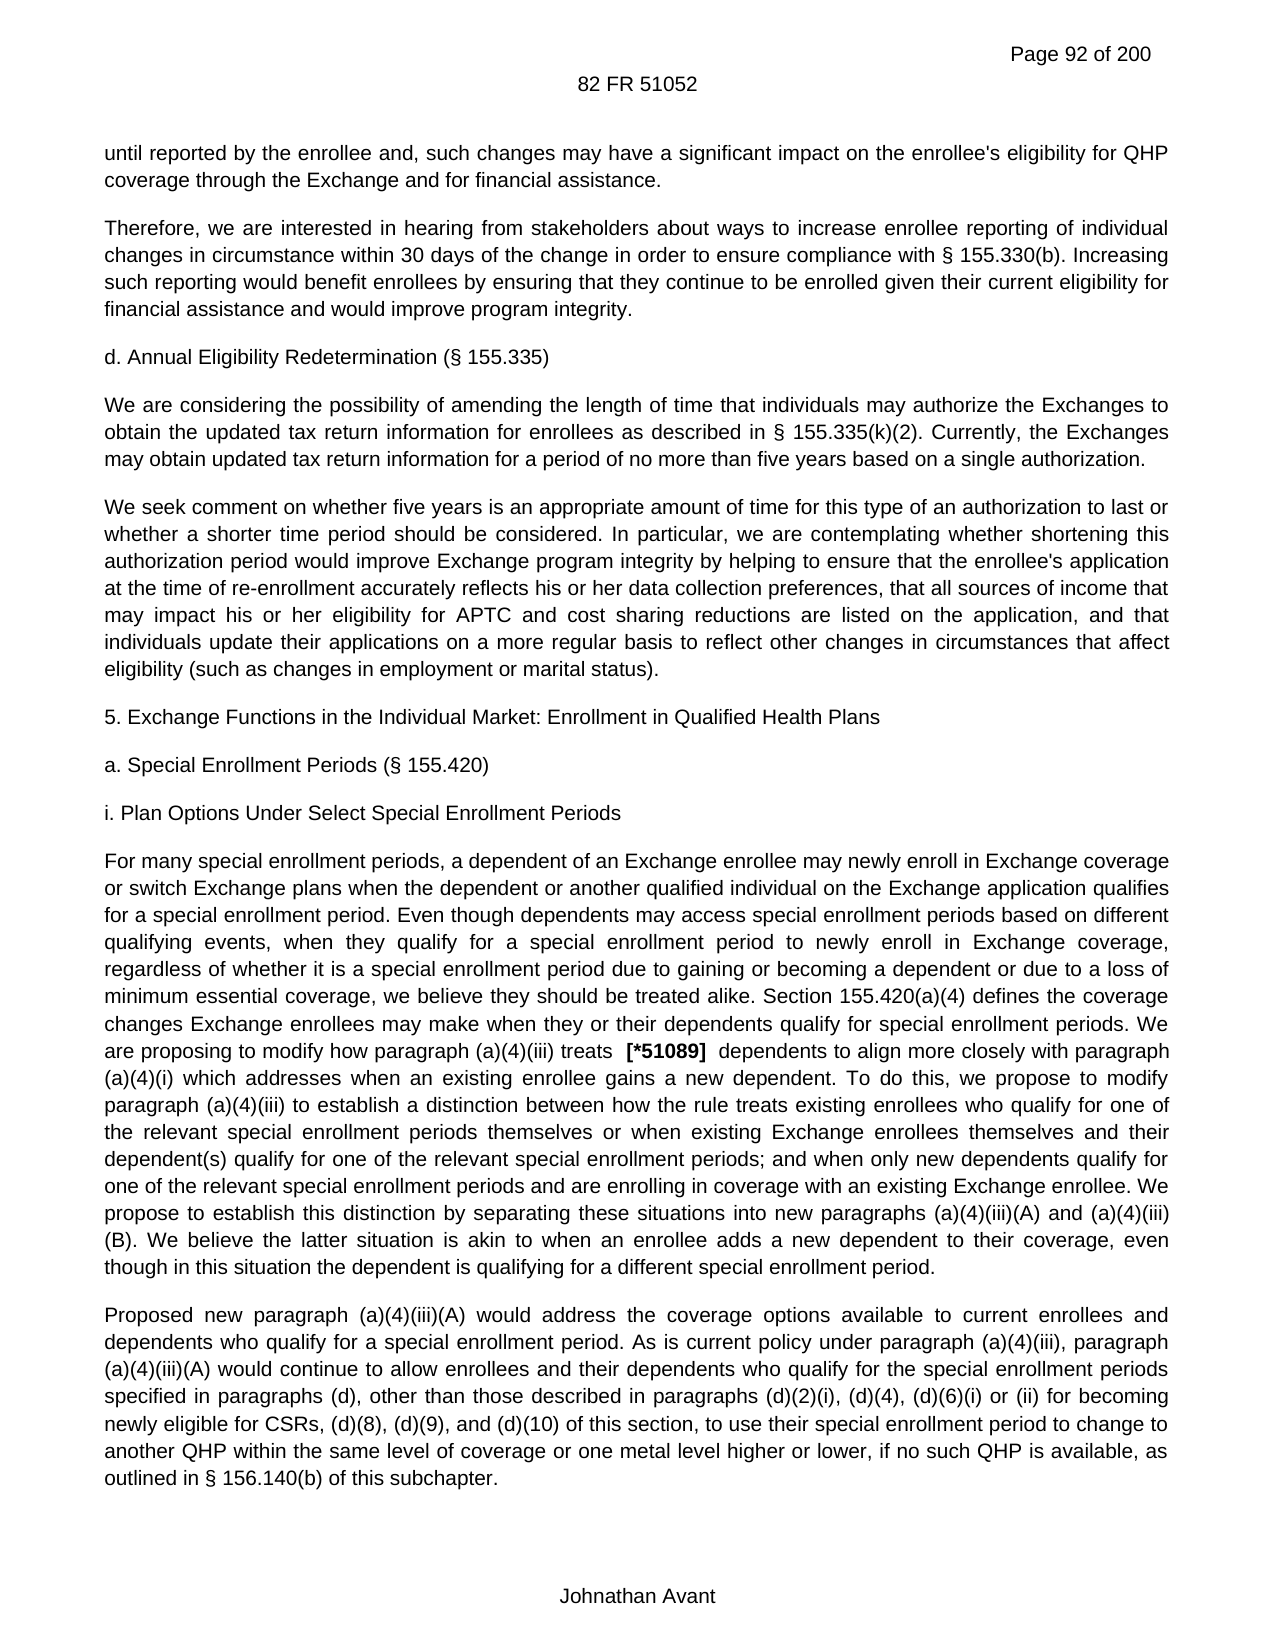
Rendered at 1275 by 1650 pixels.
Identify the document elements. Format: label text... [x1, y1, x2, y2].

text We seek comment on whether five years is an appropriate amount of time for this type of an authorization to last or whether a shorter time period should be considered. In particular, we are contemplating whether shortening this authorization period would improve Exchange program integrity by helping to ensure that the enrollee's application at the time of re-enrollment accurately reflects his or her data collection preferences, that all sources of income that may impact his or her eligibility for APTC and cost sharing reductions are listed on the application, and that individuals update their applications on a more regular basis to reflect other changes in circumstances that affect eligibility (such as changes in employment or marital status). [104, 492, 1171, 681]
text a. Special Enrollment Periods (§ 155.420) [104, 750, 1171, 777]
text 5. Exchange Functions in the Individual Market: Enrollment in Qualified Health Plans [104, 702, 1171, 729]
text We are considering the possibility of amending the length of time that individuals may authorize the Exchanges to obtain the updated tax return information for enrollees as described in § 155.335(k)(2). Currently, the Exchanges may obtain updated tax return information for a period of no more than five years based on a single authorization. [104, 389, 1171, 471]
text d. Annual Eligibility Redetermination (§ 155.335) [104, 342, 1171, 369]
text For many special enrollment periods, a dependent of an Exchange enrollee may newly enroll in Exchange coverage or switch Exchange plans when the dependent or another qualified individual on the Exchange application qualifies for a special enrollment period. Even though dependents may access special enrollment periods based on different qualifying events, when they qualify for a special enrollment period to newly enroll in Exchange coverage, regardless of whether it is a special enrollment period due to gaining or becoming a dependent or due to a loss of minimum essential coverage, we believe they should be treated alike. Section 155.420(a)(4) defines the coverage changes Exchange enrollees may make when they or their dependents qualify for special enrollment periods. We are proposing to modify how paragraph (a)(4)(iii) treats [*51089] dependents to align more closely with paragraph (a)(4)(i) which addresses when an existing enrollee gains a new dependent. To do this, we propose to modify paragraph (a)(4)(iii) to establish a distinction between how the rule treats existing enrollees who qualify for one of the relevant special enrollment periods themselves or when existing Exchange enrollees themselves and their dependent(s) qualify for one of the relevant special enrollment periods; and when only new dependents qualify for one of the relevant special enrollment periods and are enrolling in coverage with an existing Exchange enrollee. We propose to establish this distinction by separating these situations into new paragraphs (a)(4)(iii)(A) and (a)(4)(iii)(B). We believe the latter situation is akin to when an enrollee adds a new dependent to their coverage, even though in this situation the dependent is qualifying for a different special enrollment period. [104, 846, 1171, 1279]
text Therefore, we are interested in hearing from stakeholders about ways to increase enrollee reporting of individual changes in circumstance within 30 days of the change in order to ensure compliance with § 155.330(b). Increasing such reporting would benefit enrollees by ensuring that they continue to be enrolled given their current eligibility for financial assistance and would improve program integrity. [104, 212, 1171, 321]
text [104, 137, 1171, 192]
text i. Plan Options Under Select Special Enrollment Periods [104, 798, 1171, 825]
text Proposed new paragraph (a)(4)(iii)(A) would address the coverage options available to current enrollees and dependents who qualify for a special enrollment period. As is current policy under paragraph (a)(4)(iii), paragraph (a)(4)(iii)(A) would continue to allow enrollees and their dependents who qualify for the special enrollment periods specified in paragraphs (d), other than those described in paragraphs (d)(2)(i), (d)(4), (d)(6)(i) or (ii) for becoming newly eligible for CSRs, (d)(8), (d)(9), and (d)(10) of this section, to use their special enrollment period to change to another QHP within the same level of coverage or one metal level higher or lower, if no such QHP is available, as outlined in § 156.140(b) of this subchapter. [104, 1300, 1171, 1489]
